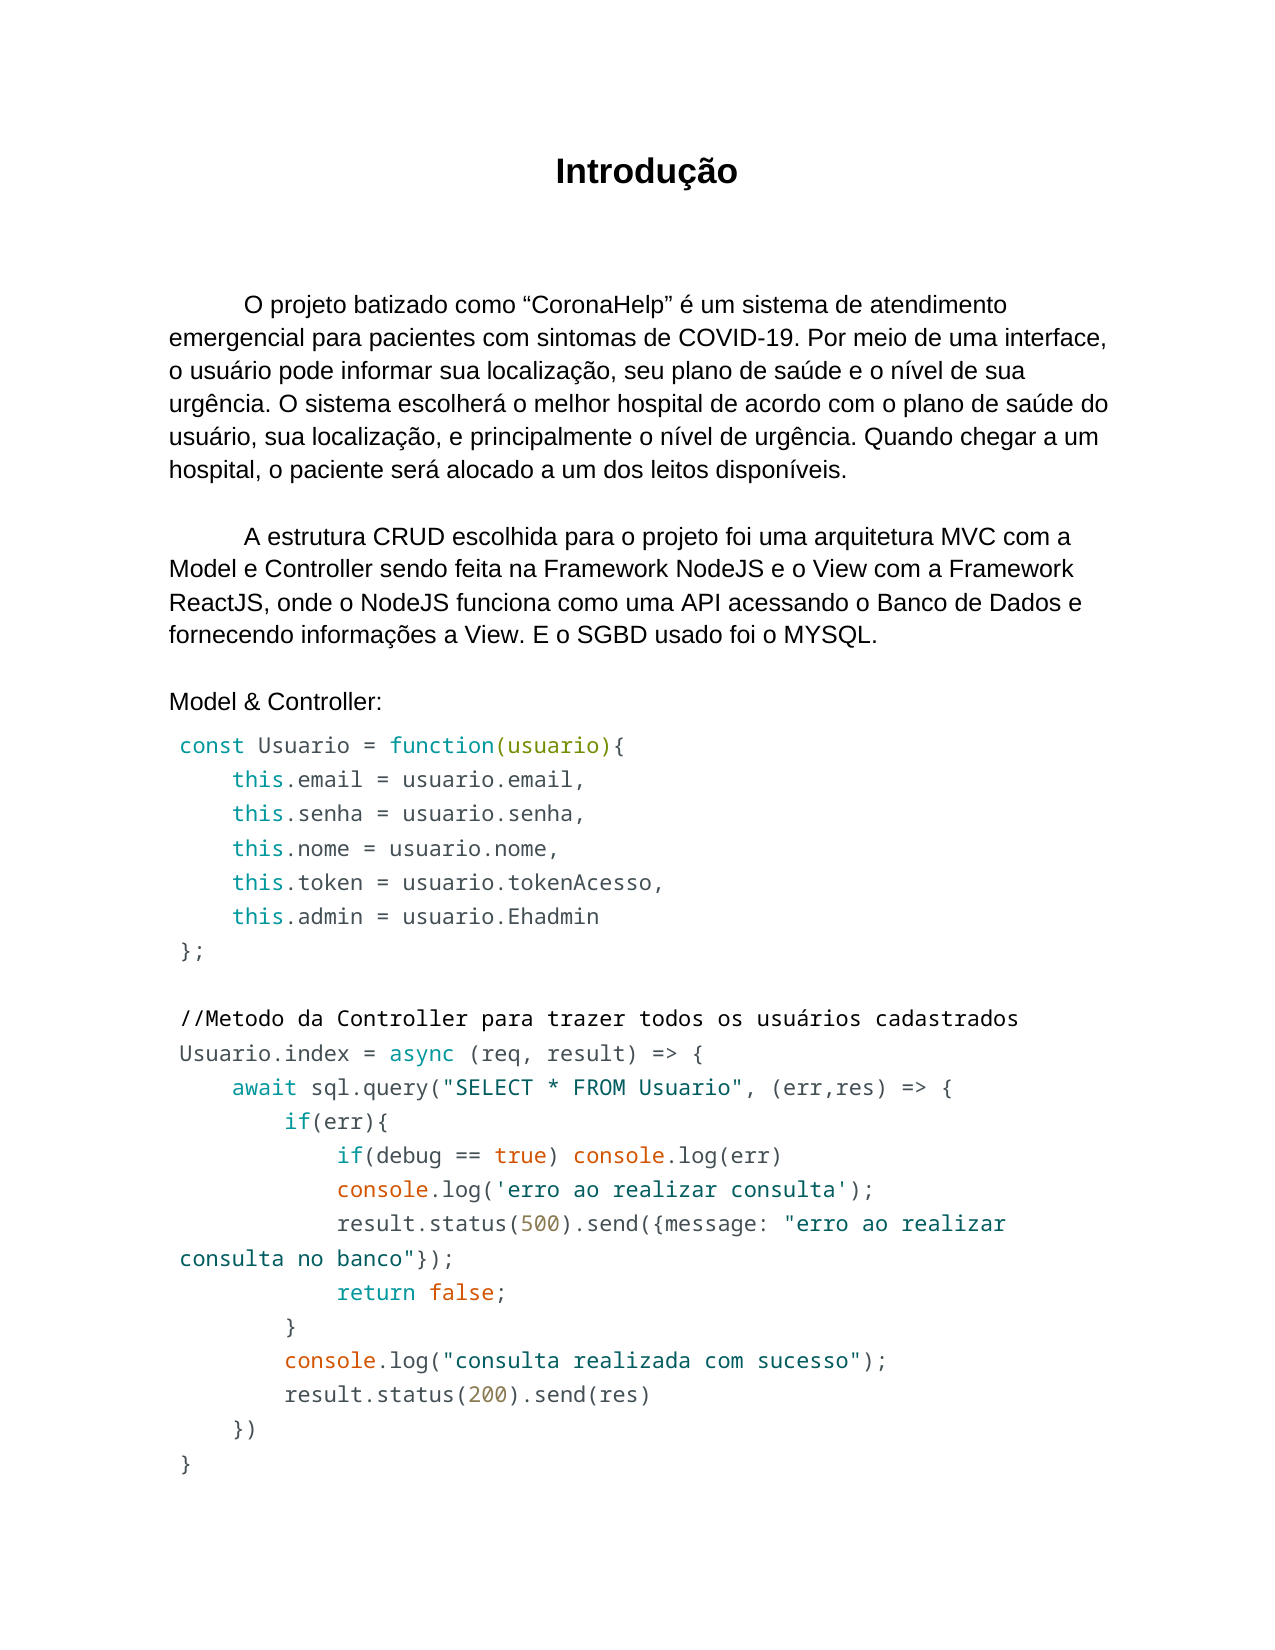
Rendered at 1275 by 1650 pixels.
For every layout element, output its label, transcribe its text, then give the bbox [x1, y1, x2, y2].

text Model & Controller: [169, 687, 1125, 715]
text Introdução [169, 150, 1125, 191]
text A estrutura CRUD escolhida para o projeto foi uma arquitetura MVC com a Model e Controller sendo feita na Framework NodeJS e o View com a Framework ReactJS, onde o NodeJS funciona como uma API acessando o Banco de Dados e fornecendo informações a View. E o SGBD usado foi o MYSQL. [169, 521, 1125, 649]
text O projeto batizado como “CoronaHelp” é um sistema de atendimento emergencial para pacientes com sintomas de COVID-19. Por meio de uma interface, o usuário pode informar sua localização, seu plano de saúde e o nível de sua urgência. O sistema escolherá o melhor hospital de acordo com o plano de saúde do usuário, sua localização, e principalmente o nível de urgência. Quando chegar a um hospital, o paciente será alocado a um dos leitos disponíveis. [169, 290, 1125, 484]
table_header const Usuario = function(usuario){ this.email = usuario.email, this.senha = usuario.senha, this.nome = usuario.nome, this.token = usuario.tokenAcesso, this.admin = usuario.Ehadmin }; //Metodo da Controller para trazer todos os usuários cadastrados Usuario.index = async (req, result) => { await sql.query("SELECT * FROM Usuario", (err,res) => { if(err){ if(debug == true) console.log(err) console.log('erro ao realizar consulta'); result.status(500).send({message: "erro ao realizar consulta no banco"}); return false; } console.log("consulta realizada com sucesso"); result.status(200).send(res) }) } [169, 720, 1125, 1492]
